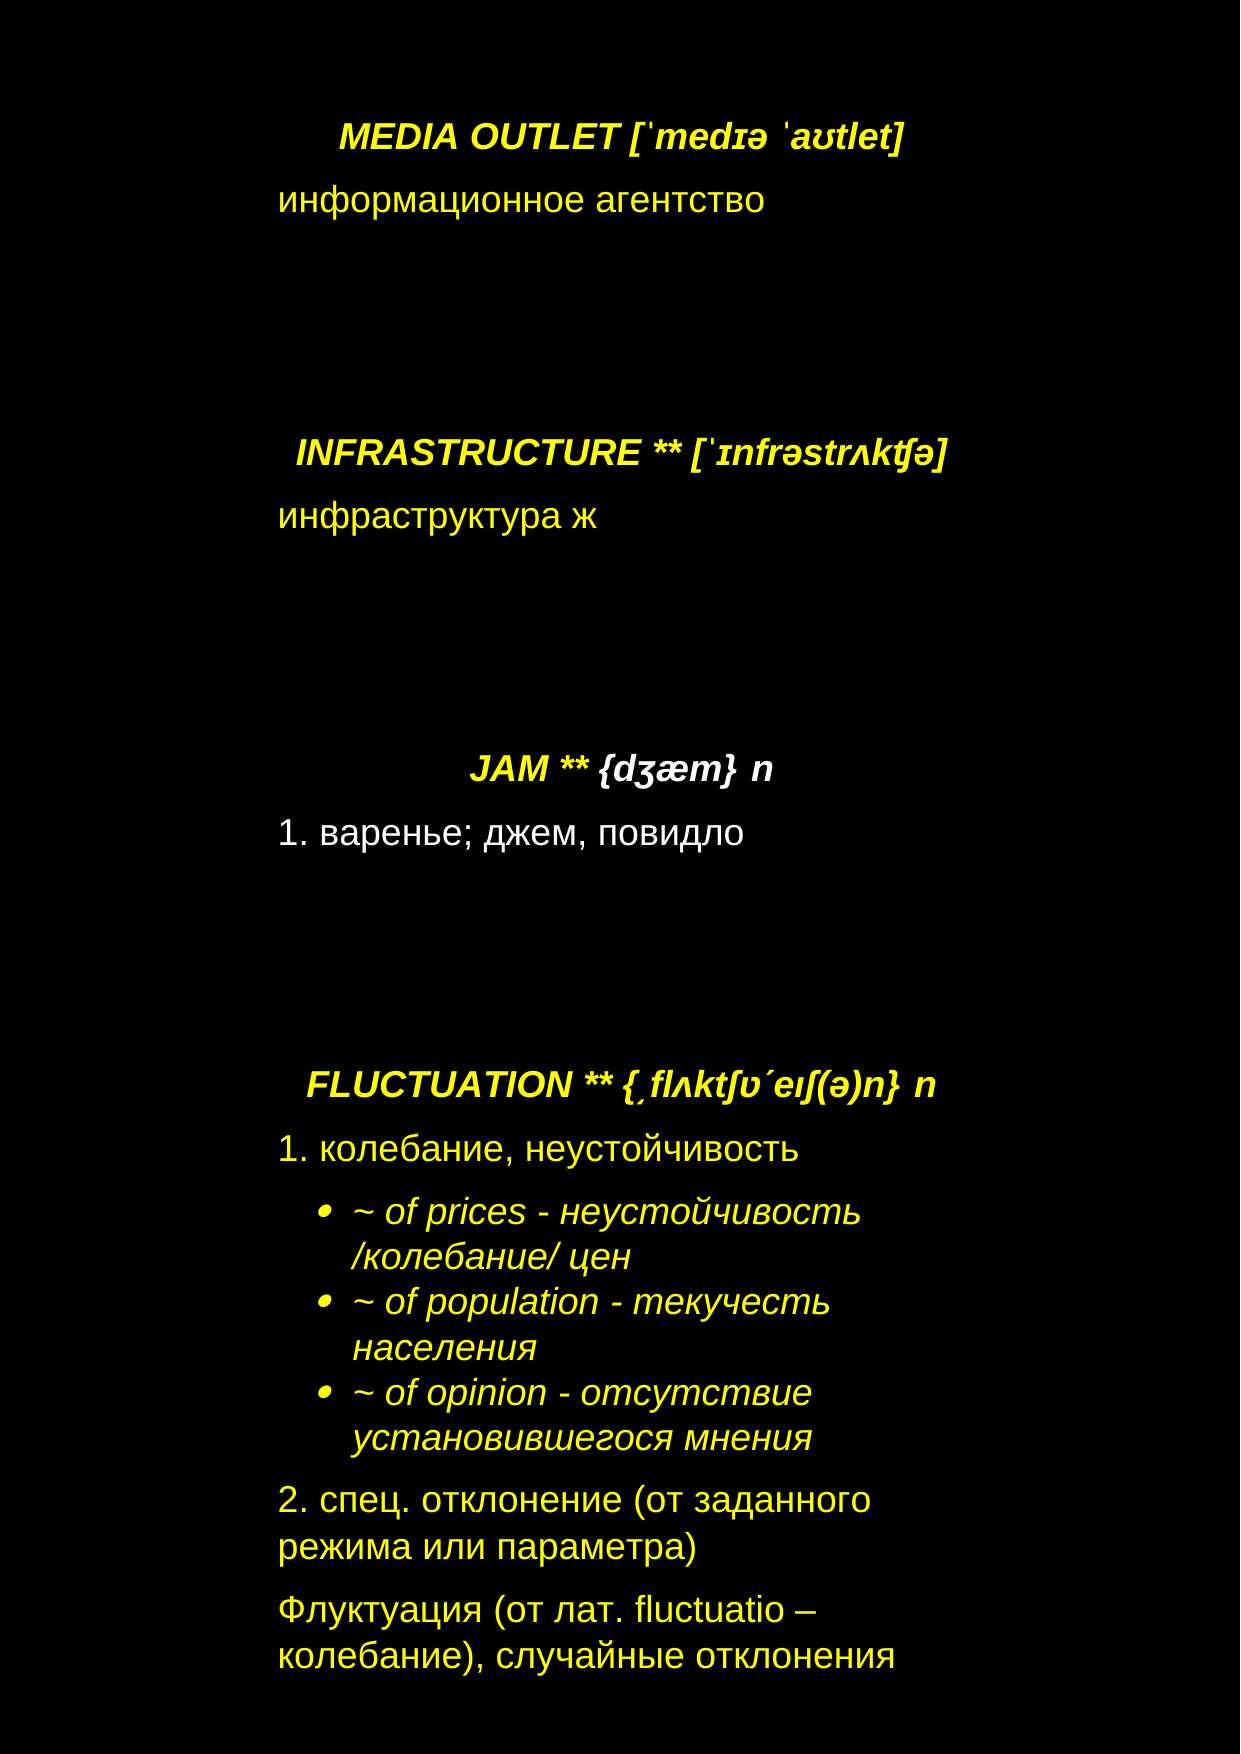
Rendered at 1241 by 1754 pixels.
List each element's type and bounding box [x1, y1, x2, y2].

table_header [270, 105, 976, 1686]
